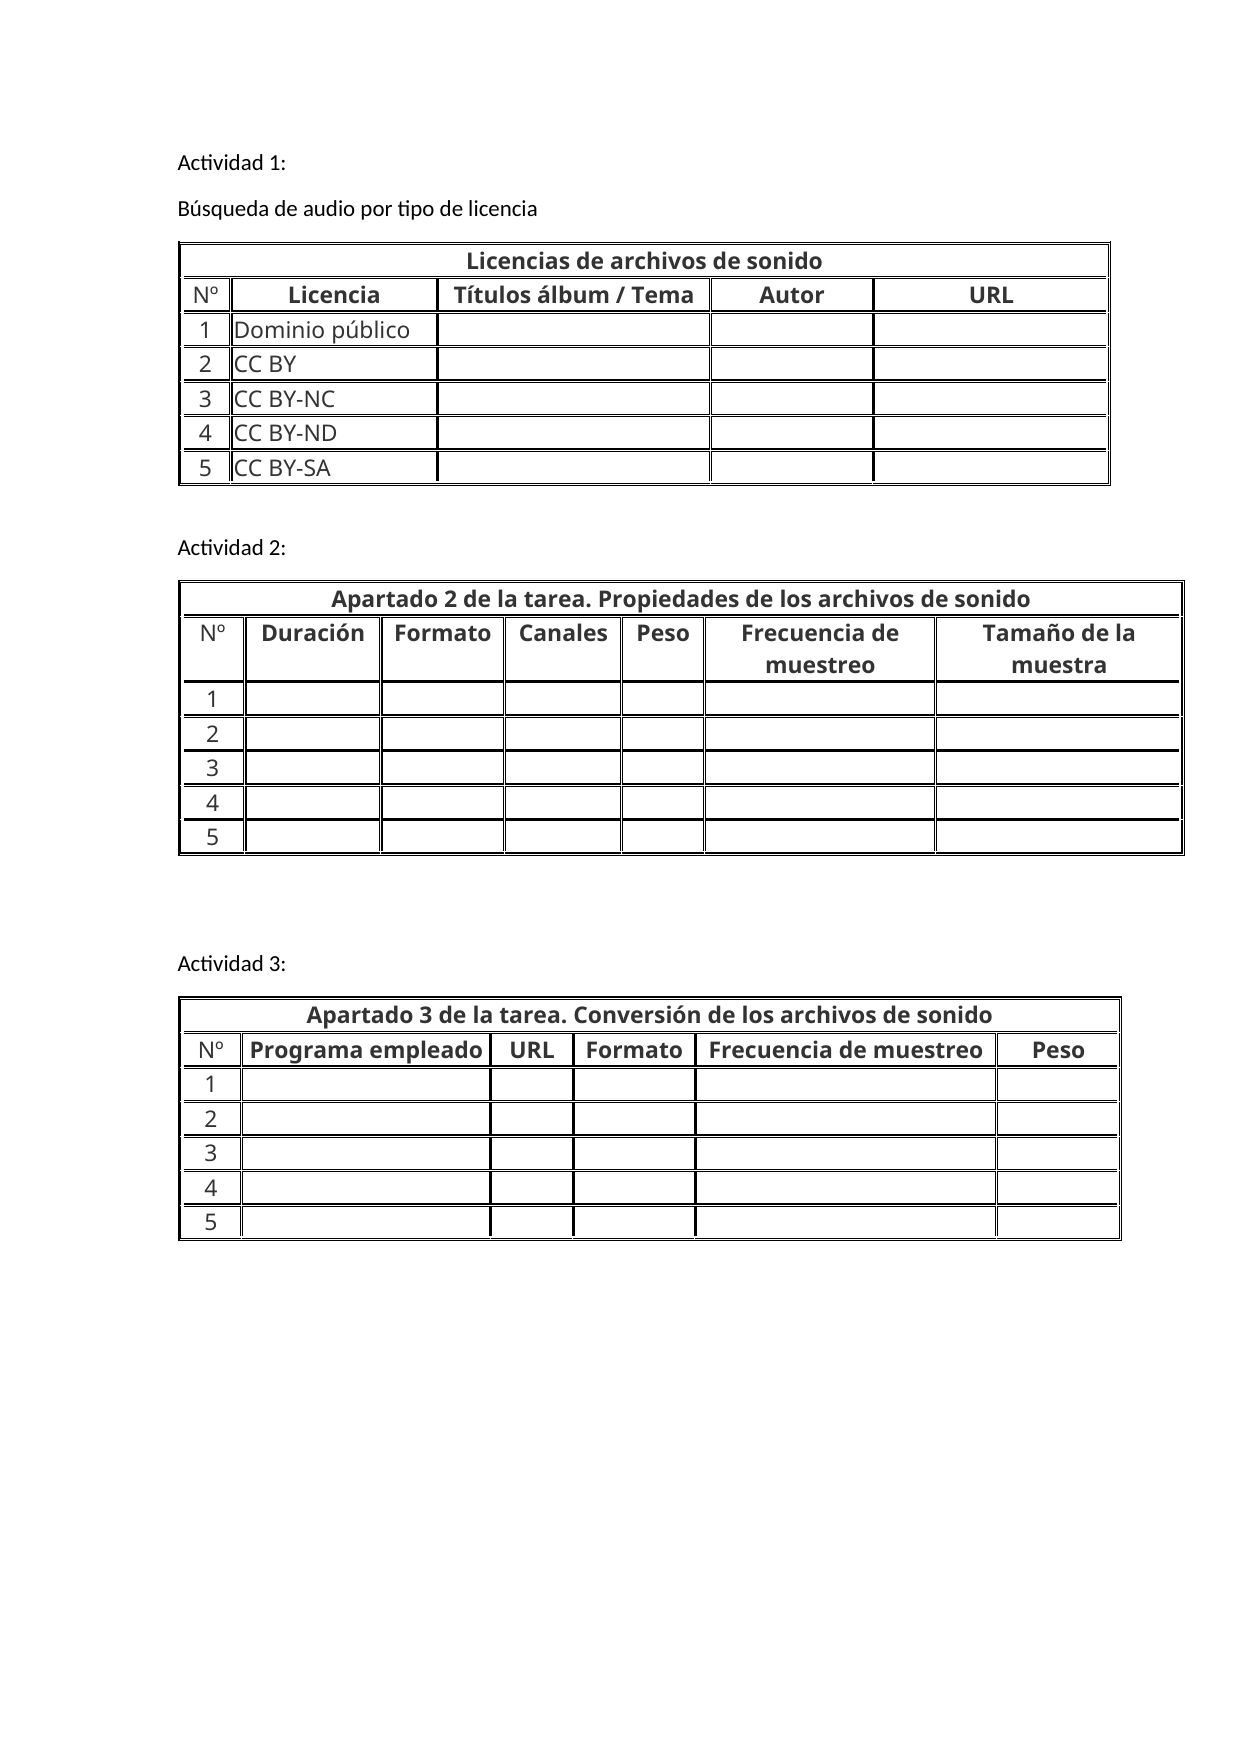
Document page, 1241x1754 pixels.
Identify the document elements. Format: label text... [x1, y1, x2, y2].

table_header Apartado 2 de la tarea. Propiedades de los archivos de sonido [181, 583, 1181, 614]
table_cell [937, 749, 1181, 783]
table_cell [712, 314, 872, 345]
table_cell CC BY-ND [233, 417, 436, 448]
table_cell [697, 1069, 995, 1099]
table_cell Tamaño de la muestra [937, 614, 1182, 680]
table_cell [873, 448, 1108, 483]
table_cell [937, 714, 1182, 749]
table_cell [706, 752, 934, 783]
table_cell 2 [181, 1100, 240, 1134]
table_cell URL [492, 1034, 572, 1065]
table_cell [706, 683, 934, 714]
table_cell [506, 752, 620, 783]
text Actividad 1: [177, 148, 1063, 176]
table_cell [937, 783, 1182, 818]
table_cell 4 [181, 1169, 240, 1203]
table_cell [383, 787, 503, 818]
table_cell [575, 1103, 694, 1134]
table_cell Formato [575, 1034, 694, 1065]
table_cell 2 [180, 345, 231, 379]
table_cell [706, 787, 934, 818]
table_cell Nº [180, 276, 231, 310]
table_cell Nº [181, 614, 243, 680]
table_cell [575, 1069, 694, 1099]
table_cell [575, 1172, 694, 1203]
table_cell [505, 821, 622, 852]
table_cell [936, 818, 1183, 852]
table_cell [622, 821, 704, 852]
table_cell [506, 718, 620, 749]
table_cell Peso [623, 618, 703, 680]
table_cell [697, 1172, 995, 1203]
table_cell 3 [181, 1134, 240, 1168]
table_cell [492, 1172, 572, 1203]
table_cell 5 [181, 1203, 242, 1237]
table_cell [695, 1207, 997, 1237]
table_cell Dominio público [233, 314, 436, 345]
table_cell [712, 417, 872, 448]
table_cell [243, 1069, 489, 1099]
table_cell Frecuencia de muestreo [706, 618, 934, 680]
table_cell [383, 752, 503, 783]
table_cell [243, 1103, 489, 1134]
table_cell [439, 383, 709, 414]
table_header Licencias de archivos de sonido [181, 245, 1108, 276]
table_cell [937, 680, 1181, 714]
table_cell [247, 752, 379, 783]
table_cell Peso [997, 1031, 1120, 1065]
table_cell [437, 452, 711, 483]
table_cell [623, 787, 703, 818]
table_cell [439, 314, 709, 345]
table_cell CC BY-NC [233, 383, 436, 414]
table_cell Frecuencia de muestreo [697, 1034, 995, 1065]
table_cell [998, 1134, 1119, 1168]
table_cell [506, 683, 620, 714]
table_cell CC BY-SA [231, 452, 437, 483]
table_cell 5 [181, 448, 231, 483]
text Actividad 3: [177, 949, 1063, 977]
table_cell [998, 1169, 1119, 1203]
table_cell [998, 1065, 1119, 1099]
table_cell [492, 1138, 572, 1168]
table_cell [705, 821, 936, 852]
table_cell [243, 1172, 489, 1203]
table_cell [575, 1138, 694, 1168]
table_cell [875, 310, 1108, 345]
table_cell Canales [506, 618, 620, 680]
table_cell [697, 1103, 995, 1134]
table_cell [873, 345, 1109, 379]
table_cell URL [873, 276, 1109, 310]
table_cell Formato [383, 618, 503, 680]
table_cell [383, 718, 503, 749]
text Búsqueda de audio por tipo de licencia [177, 194, 1063, 222]
table_cell [492, 1103, 572, 1134]
table_cell [490, 1207, 573, 1237]
table_cell [439, 417, 709, 448]
table_cell [242, 1207, 490, 1237]
table_cell [712, 348, 872, 379]
text Actividad 2: [177, 533, 1063, 561]
table_cell [381, 821, 504, 852]
table_cell [243, 1138, 489, 1168]
table_cell [245, 818, 381, 852]
table_cell [439, 348, 709, 379]
table_cell [712, 383, 872, 414]
table_cell [506, 787, 620, 818]
table_cell [997, 1203, 1119, 1237]
table_cell [492, 1069, 572, 1099]
table_cell 4 [180, 414, 231, 448]
table_cell [247, 683, 379, 714]
table_cell 4 [181, 783, 243, 818]
table_cell [998, 1100, 1119, 1134]
table_cell [711, 452, 873, 483]
table_cell [623, 718, 703, 749]
table_header Apartado 3 de la tarea. Conversión de los archivos de sonido [181, 1000, 1119, 1031]
table_cell 3 [181, 749, 243, 783]
table_cell [247, 787, 379, 818]
table_cell [706, 718, 934, 749]
table_cell [623, 752, 703, 783]
table_cell Duración [247, 618, 379, 680]
table_cell [875, 379, 1108, 414]
table_cell [383, 683, 503, 714]
table_cell Licencia [233, 279, 436, 310]
table_cell [623, 683, 703, 714]
table_cell 1 [181, 1065, 240, 1099]
table_cell 2 [181, 714, 243, 749]
table_cell [697, 1138, 995, 1168]
table_cell [873, 414, 1109, 448]
table_cell CC BY [233, 348, 436, 379]
table_cell Nº [180, 1031, 242, 1065]
table_cell Programa empleado [243, 1034, 489, 1065]
table_cell 1 [181, 680, 243, 714]
table_cell Autor [712, 279, 872, 310]
table_cell 5 [180, 818, 245, 852]
table_cell 3 [181, 379, 229, 414]
table_cell Títulos álbum / Tema [439, 279, 709, 310]
table_cell 1 [181, 310, 229, 345]
table_cell [247, 718, 379, 749]
table_cell [573, 1207, 695, 1237]
